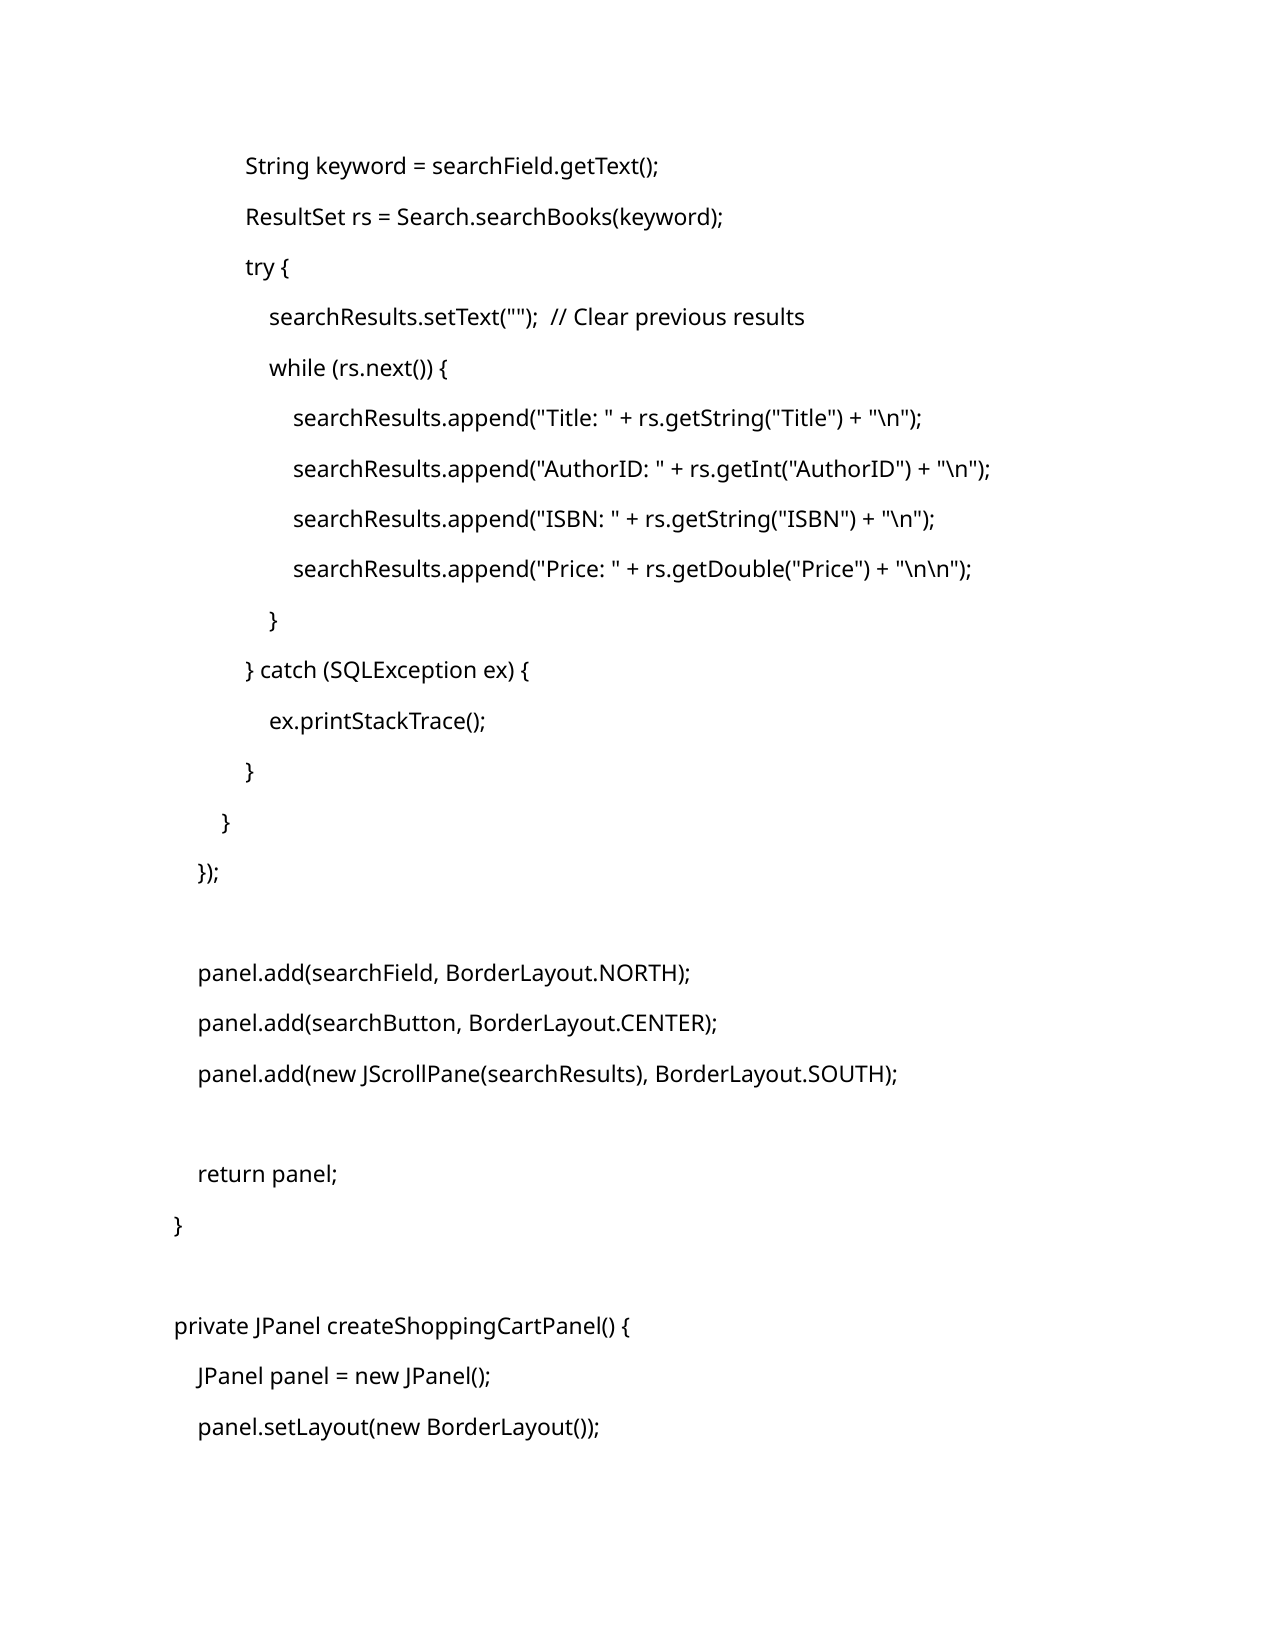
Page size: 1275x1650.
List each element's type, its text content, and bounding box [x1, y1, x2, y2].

text panel.setLayout(new BorderLayout()); [150, 1410, 1125, 1442]
text private JPanel createShoppingCartPanel() { [150, 1309, 1125, 1341]
text searchResults.append("Price: " + rs.getDouble("Price") + "\n\n"); [150, 553, 1125, 584]
text panel.add(new JScrollPane(searchResults), BorderLayout.SOUTH); [150, 1057, 1125, 1089]
text try { [150, 251, 1125, 282]
text while (rs.next()) { [150, 352, 1125, 383]
text ex.printStackTrace(); [150, 704, 1125, 736]
text panel.add(searchField, BorderLayout.NORTH); [150, 957, 1125, 988]
text ResultSet rs = Search.searchBooks(keyword); [150, 200, 1125, 232]
text searchResults.setText(""); // Clear previous results [150, 301, 1125, 332]
text searchResults.append("Title: " + rs.getString("Title") + "\n"); [150, 402, 1125, 433]
text JPanel panel = new JPanel(); [150, 1360, 1125, 1391]
text } [150, 1209, 1125, 1240]
text } [150, 755, 1125, 786]
text } catch (SQLException ex) { [150, 654, 1125, 685]
text searchResults.append("ISBN: " + rs.getString("ISBN") + "\n"); [150, 503, 1125, 534]
text String keyword = searchField.getText(); [150, 150, 1125, 181]
text searchResults.append("AuthorID: " + rs.getInt("AuthorID") + "\n"); [150, 452, 1125, 484]
text } [150, 805, 1125, 837]
text panel.add(searchButton, BorderLayout.CENTER); [150, 1007, 1125, 1038]
text } [150, 604, 1125, 635]
text return panel; [150, 1158, 1125, 1189]
text }); [150, 856, 1125, 887]
